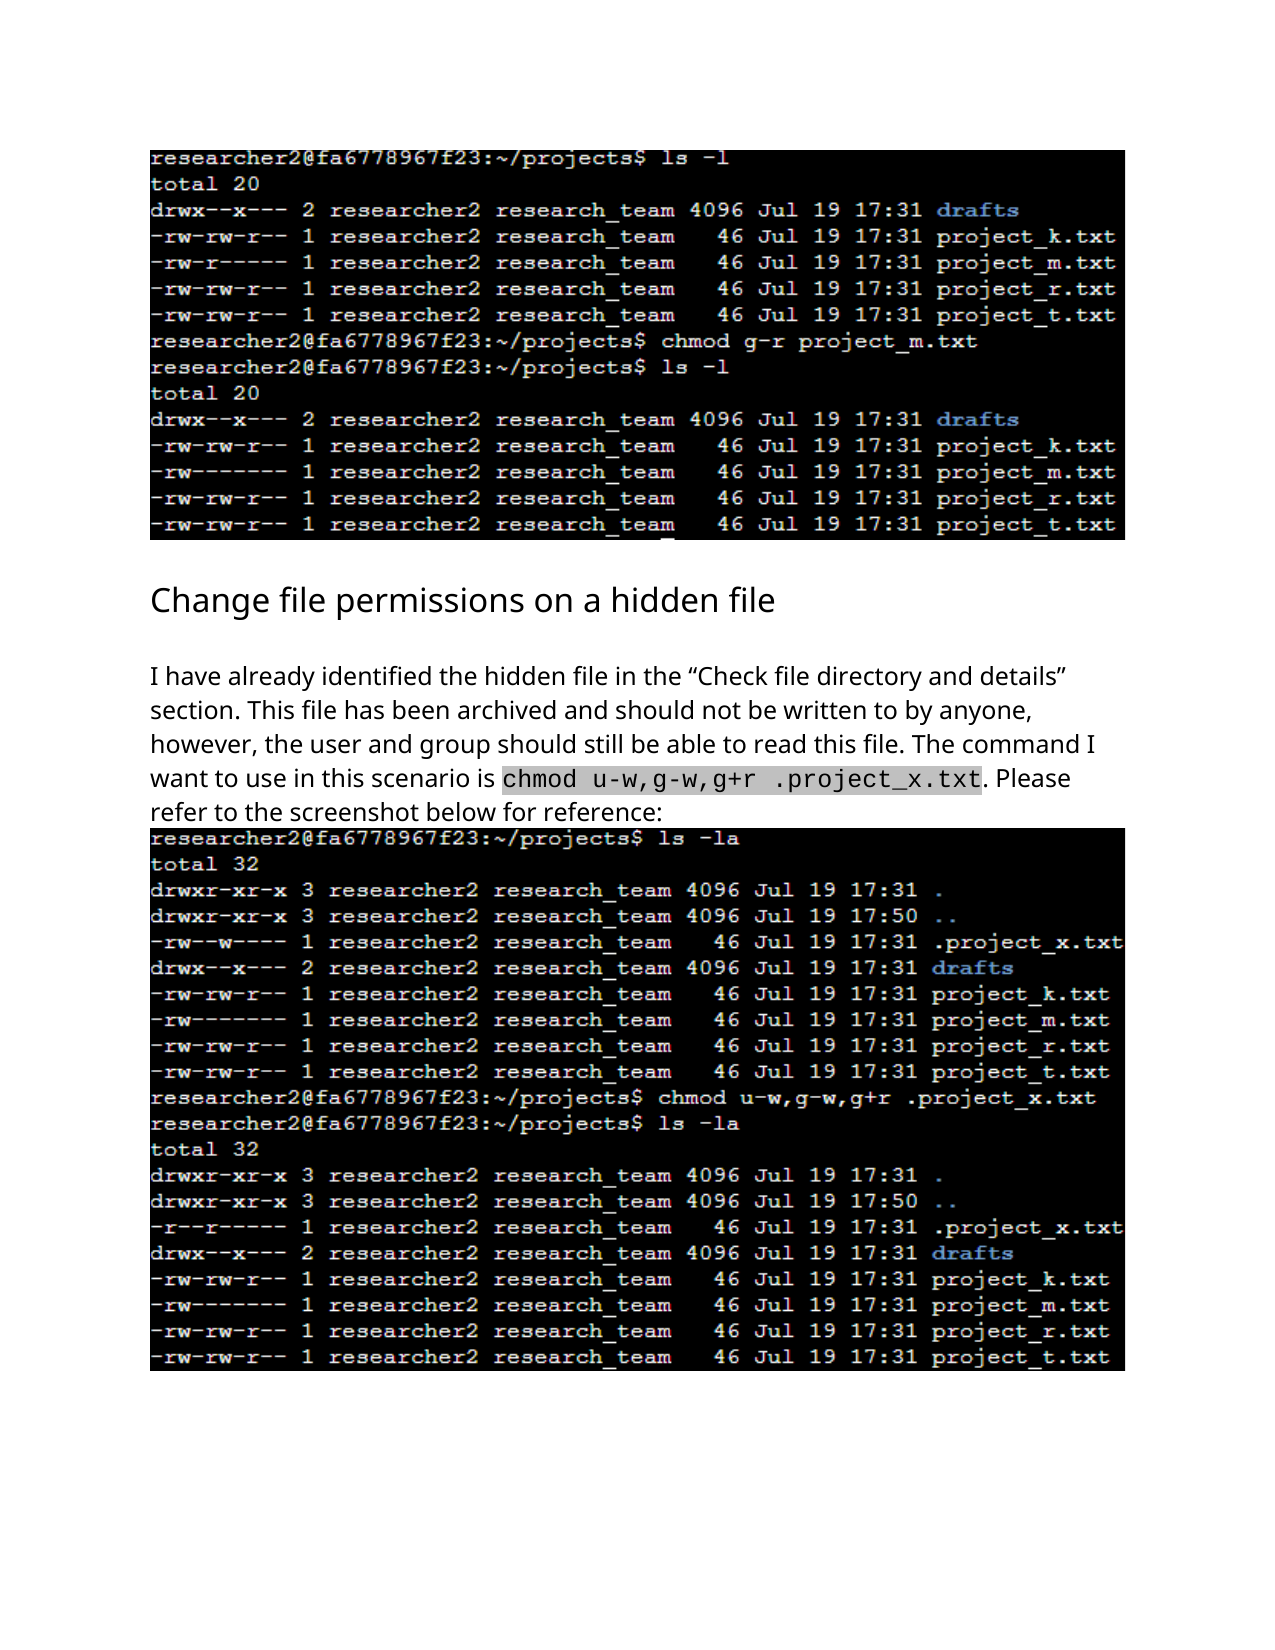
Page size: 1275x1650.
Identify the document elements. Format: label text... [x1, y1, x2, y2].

picture [150, 828, 1125, 1371]
picture [150, 150, 1125, 540]
subtitle Change file permissions on a hidden file [150, 577, 1125, 622]
text I have already identified the hidden file in the “Check file directory and details” section. This file has been archived and should not be written to by anyone, however, the user and group should still be able to read this file. The command I want to use in this scenario is chmod u-w,g-w,g+r .project_x.txt. Please refer to the screenshot below for reference: [150, 658, 1125, 828]
